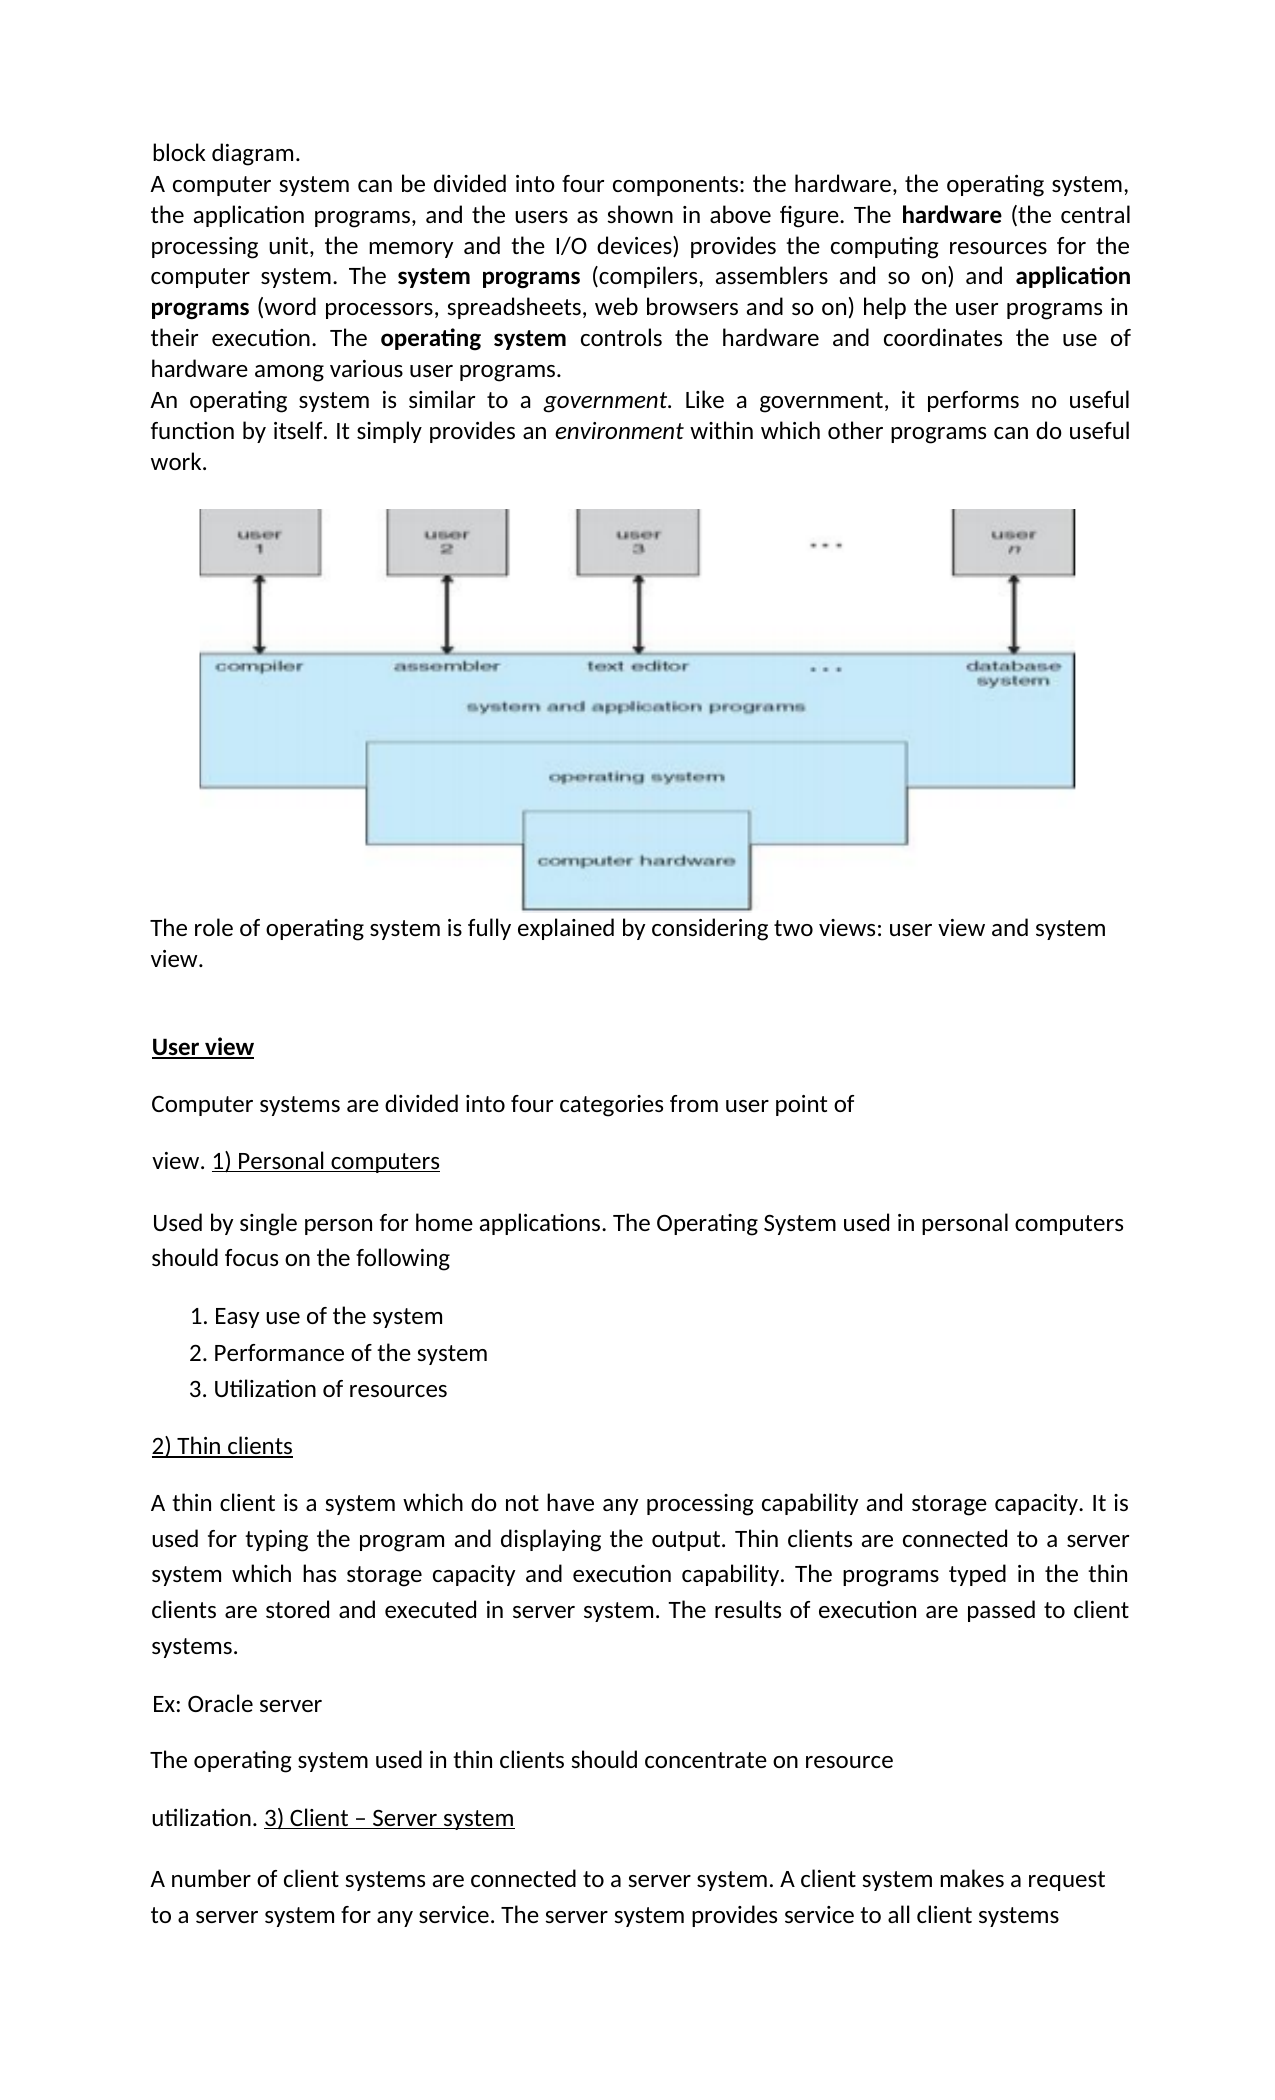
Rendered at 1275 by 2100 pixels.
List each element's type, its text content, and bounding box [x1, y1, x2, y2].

picture [199, 509, 1076, 913]
text A number of client systems are connected to a server system. A client system makes a request to a server system for any service. The server system provides service to all client systems [150, 1863, 1130, 1929]
text Used by single person for home applications. The Operating System used in personal computers should focus on the following [151, 1207, 1131, 1273]
text A computer system can be divided into four components: the hardware, the operating system, the application programs, and the users as shown in above figure. The hardware (the central processing unit, the memory and the I/O devices) provides the computing resources for the computer system. The system programs (compilers, assemblers and so on) and application programs (word processors, spreadsheets, web browsers and so on) help the user programs in their execution. The operating system controls the hardware and coordinates the use of hardware among various user programs. [150, 168, 1131, 383]
text The operating system used in thin clients should concentrate on resource utilization. 3) Client – Server system [150, 1745, 1006, 1832]
text 1. Easy use of the system [189, 1301, 1252, 1331]
text A thin client is a system which do not have any processing capability and storage capacity. It is used for typing the program and displaying the output. Thin clients are connected to a server system which has storage capacity and execution capability. The programs typed in the thin clients are stored and executed in server system. The results of execution are passed to client systems. [151, 1487, 1131, 1660]
text Computer systems are divided into four categories from user point of view. 1) Personal computers [151, 1088, 913, 1175]
text 2. Performance of the system [189, 1337, 1252, 1367]
text 2) Thin clients [151, 1430, 1252, 1461]
text Ex: Oracle server [152, 1688, 1252, 1718]
text User view [152, 1031, 1252, 1062]
text 3. Utilization of resources [189, 1373, 1252, 1403]
text An operating system is similar to a government. Like a government, it performs no useful function by itself. It simply provides an environment within which other programs can do useful work. [150, 385, 1131, 477]
text The role of operating system is fully explained by considering two views: user view and system view. [150, 912, 1126, 973]
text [150, 137, 1130, 168]
